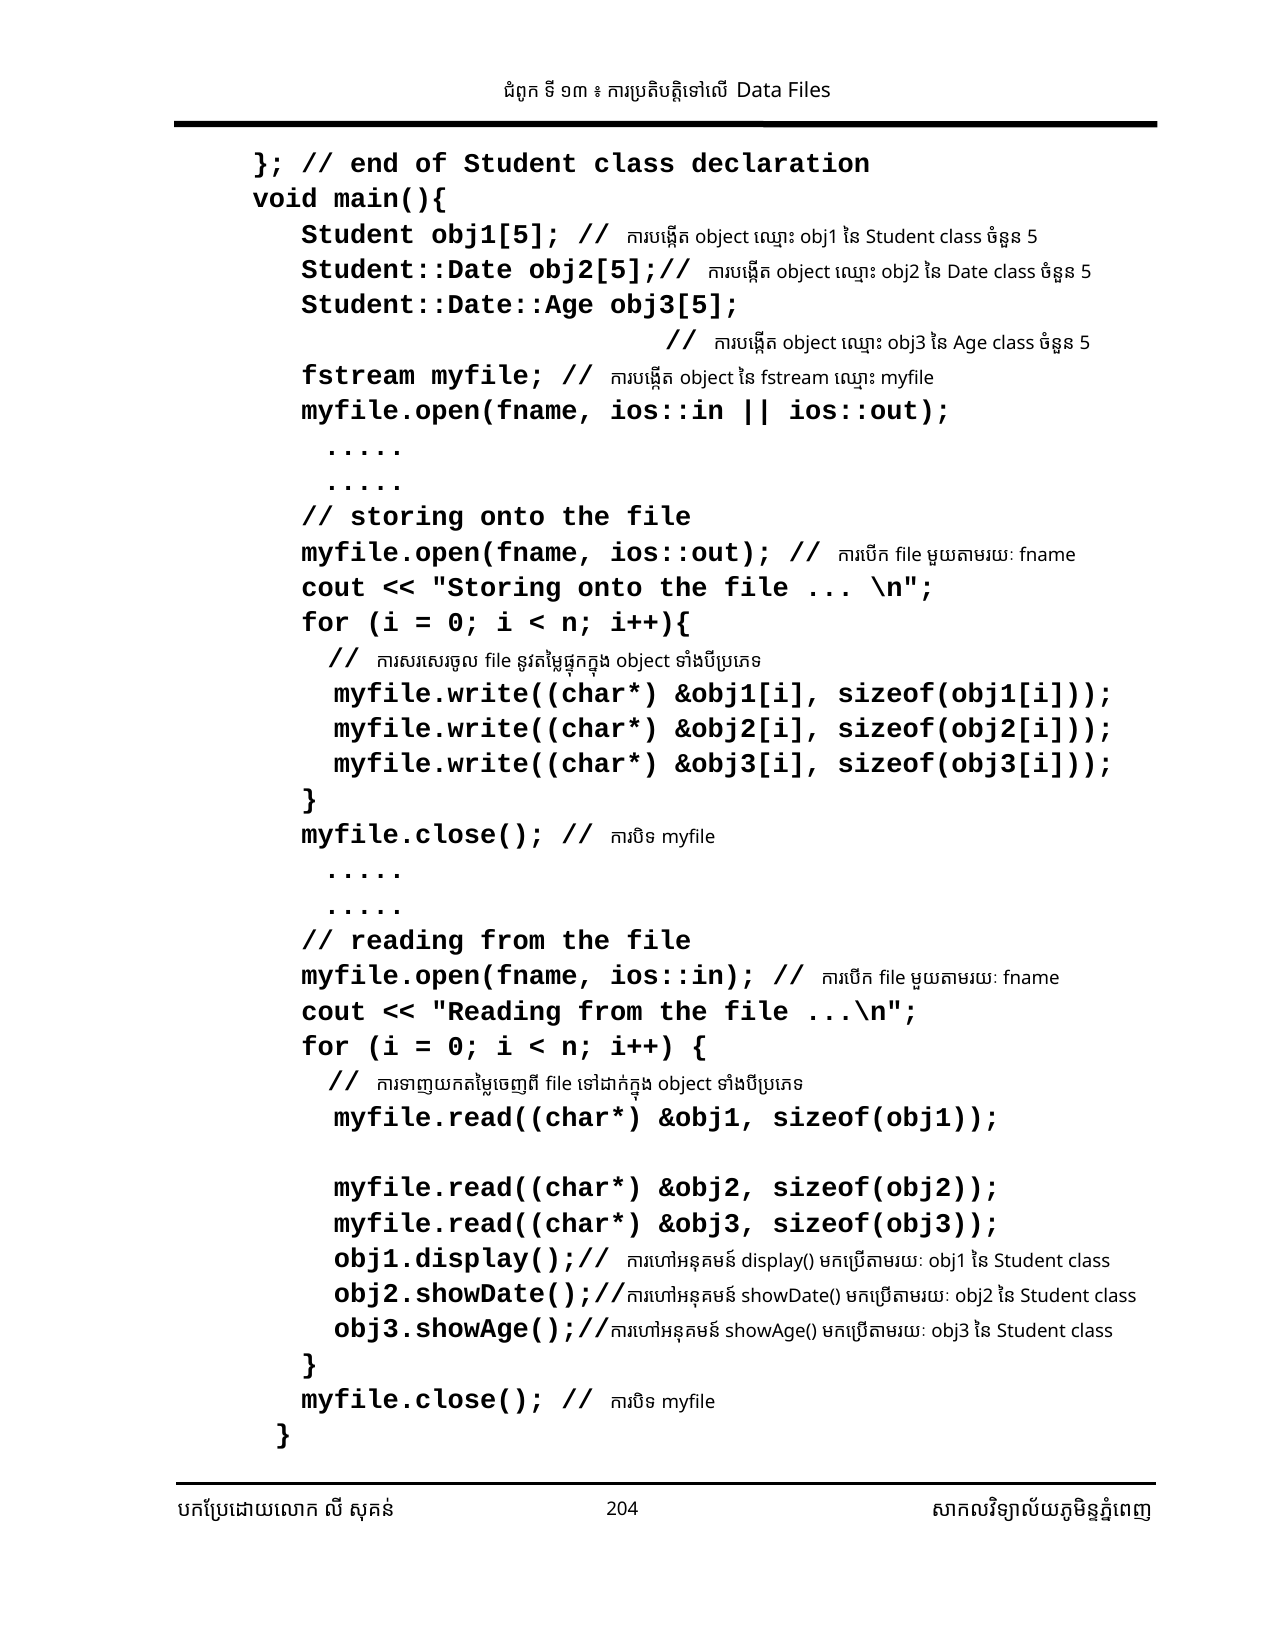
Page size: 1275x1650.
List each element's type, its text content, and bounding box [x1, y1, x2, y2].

text } [177, 786, 1157, 816]
text myfile.open(fname, ios::in || ios::out); [177, 397, 1157, 428]
text void main(){ [177, 185, 1157, 216]
text // reading from the file [177, 927, 1157, 958]
text ..... [177, 468, 1157, 498]
text myfile.open(fname, ios::out); // ការបើក file មួយតាមរយៈ fname [177, 538, 1157, 569]
text for (i = 0; i < n; i++) { [177, 1033, 1157, 1063]
text obj2.showDate();//ការហៅអនុគមន៍ showDate() មកប្រើតាមរយៈ obj2 នៃ Student class [177, 1280, 1199, 1311]
text // ការបង្កើត object ឈ្មោះ obj3 នៃ Age class ចំនួន 5 [177, 327, 1157, 357]
text fstream myfile; // ការបង្កើត object នៃ fstream ឈ្មោះ myfile [177, 362, 1157, 393]
text Student obj1[5]; // ការបង្កើត object ឈ្មោះ obj1 នៃ Student class ចំនួន 5 [177, 221, 1157, 251]
text cout << "Storing onto the file ... \n"; [177, 574, 1157, 604]
text ..... [177, 892, 1157, 922]
text Student::Date::Age obj3[5]; [177, 291, 1157, 322]
text myfile.write((char*) &obj2[i], sizeof(obj2[i])); [177, 715, 1157, 746]
text }; // end of Student class declaration [177, 150, 1157, 181]
text myfile.write((char*) &obj1[i], sizeof(obj1[i])); [177, 680, 1157, 710]
text obj1.display();// ការហៅអនុគមន៍ display() មកប្រើតាមរយៈ obj1 នៃ Student class [177, 1245, 1157, 1275]
text ..... [177, 432, 1157, 463]
text } [177, 1351, 1157, 1381]
text // storing onto the file [177, 503, 1157, 534]
text ..... [177, 856, 1157, 887]
text // ការសរសេរចូល file នូវតម្លៃផ្ទុកក្នុង object ទាំងបីប្រភេទ [177, 644, 1157, 675]
text // ការទាញយកតម្លៃចេញពី file ទៅដាក់ក្នុង object ទាំងបីប្រភេទ [177, 1068, 1157, 1099]
text myfile.write((char*) &obj3[i], sizeof(obj3[i])); [177, 750, 1157, 781]
text for (i = 0; i < n; i++){ [177, 609, 1157, 640]
text Student::Date obj2[5];// ការបង្កើត object ឈ្មោះ obj2 នៃ Date class ចំនួន 5 [177, 256, 1157, 287]
text myfile.open(fname, ios::in); // ការបើក file មួយតាមរយៈ fname [177, 962, 1157, 993]
text obj3.showAge();//ការហៅអនុគមន៍ showAge() មកប្រើតាមរយៈ obj3 នៃ Student class [177, 1315, 1180, 1346]
text cout << "Reading from the file ...\n"; [177, 997, 1157, 1028]
text myfile.read((char*) &obj1, sizeof(obj1)); [177, 1103, 1157, 1134]
text myfile.close(); // ការបិទ myfile [177, 821, 1157, 852]
text } [177, 1421, 1157, 1452]
text myfile.read((char*) &obj2, sizeof(obj2)); [177, 1174, 1157, 1205]
text myfile.read((char*) &obj3, sizeof(obj3)); [177, 1209, 1157, 1240]
text myfile.close(); // ការបិទ myfile [177, 1386, 1157, 1417]
